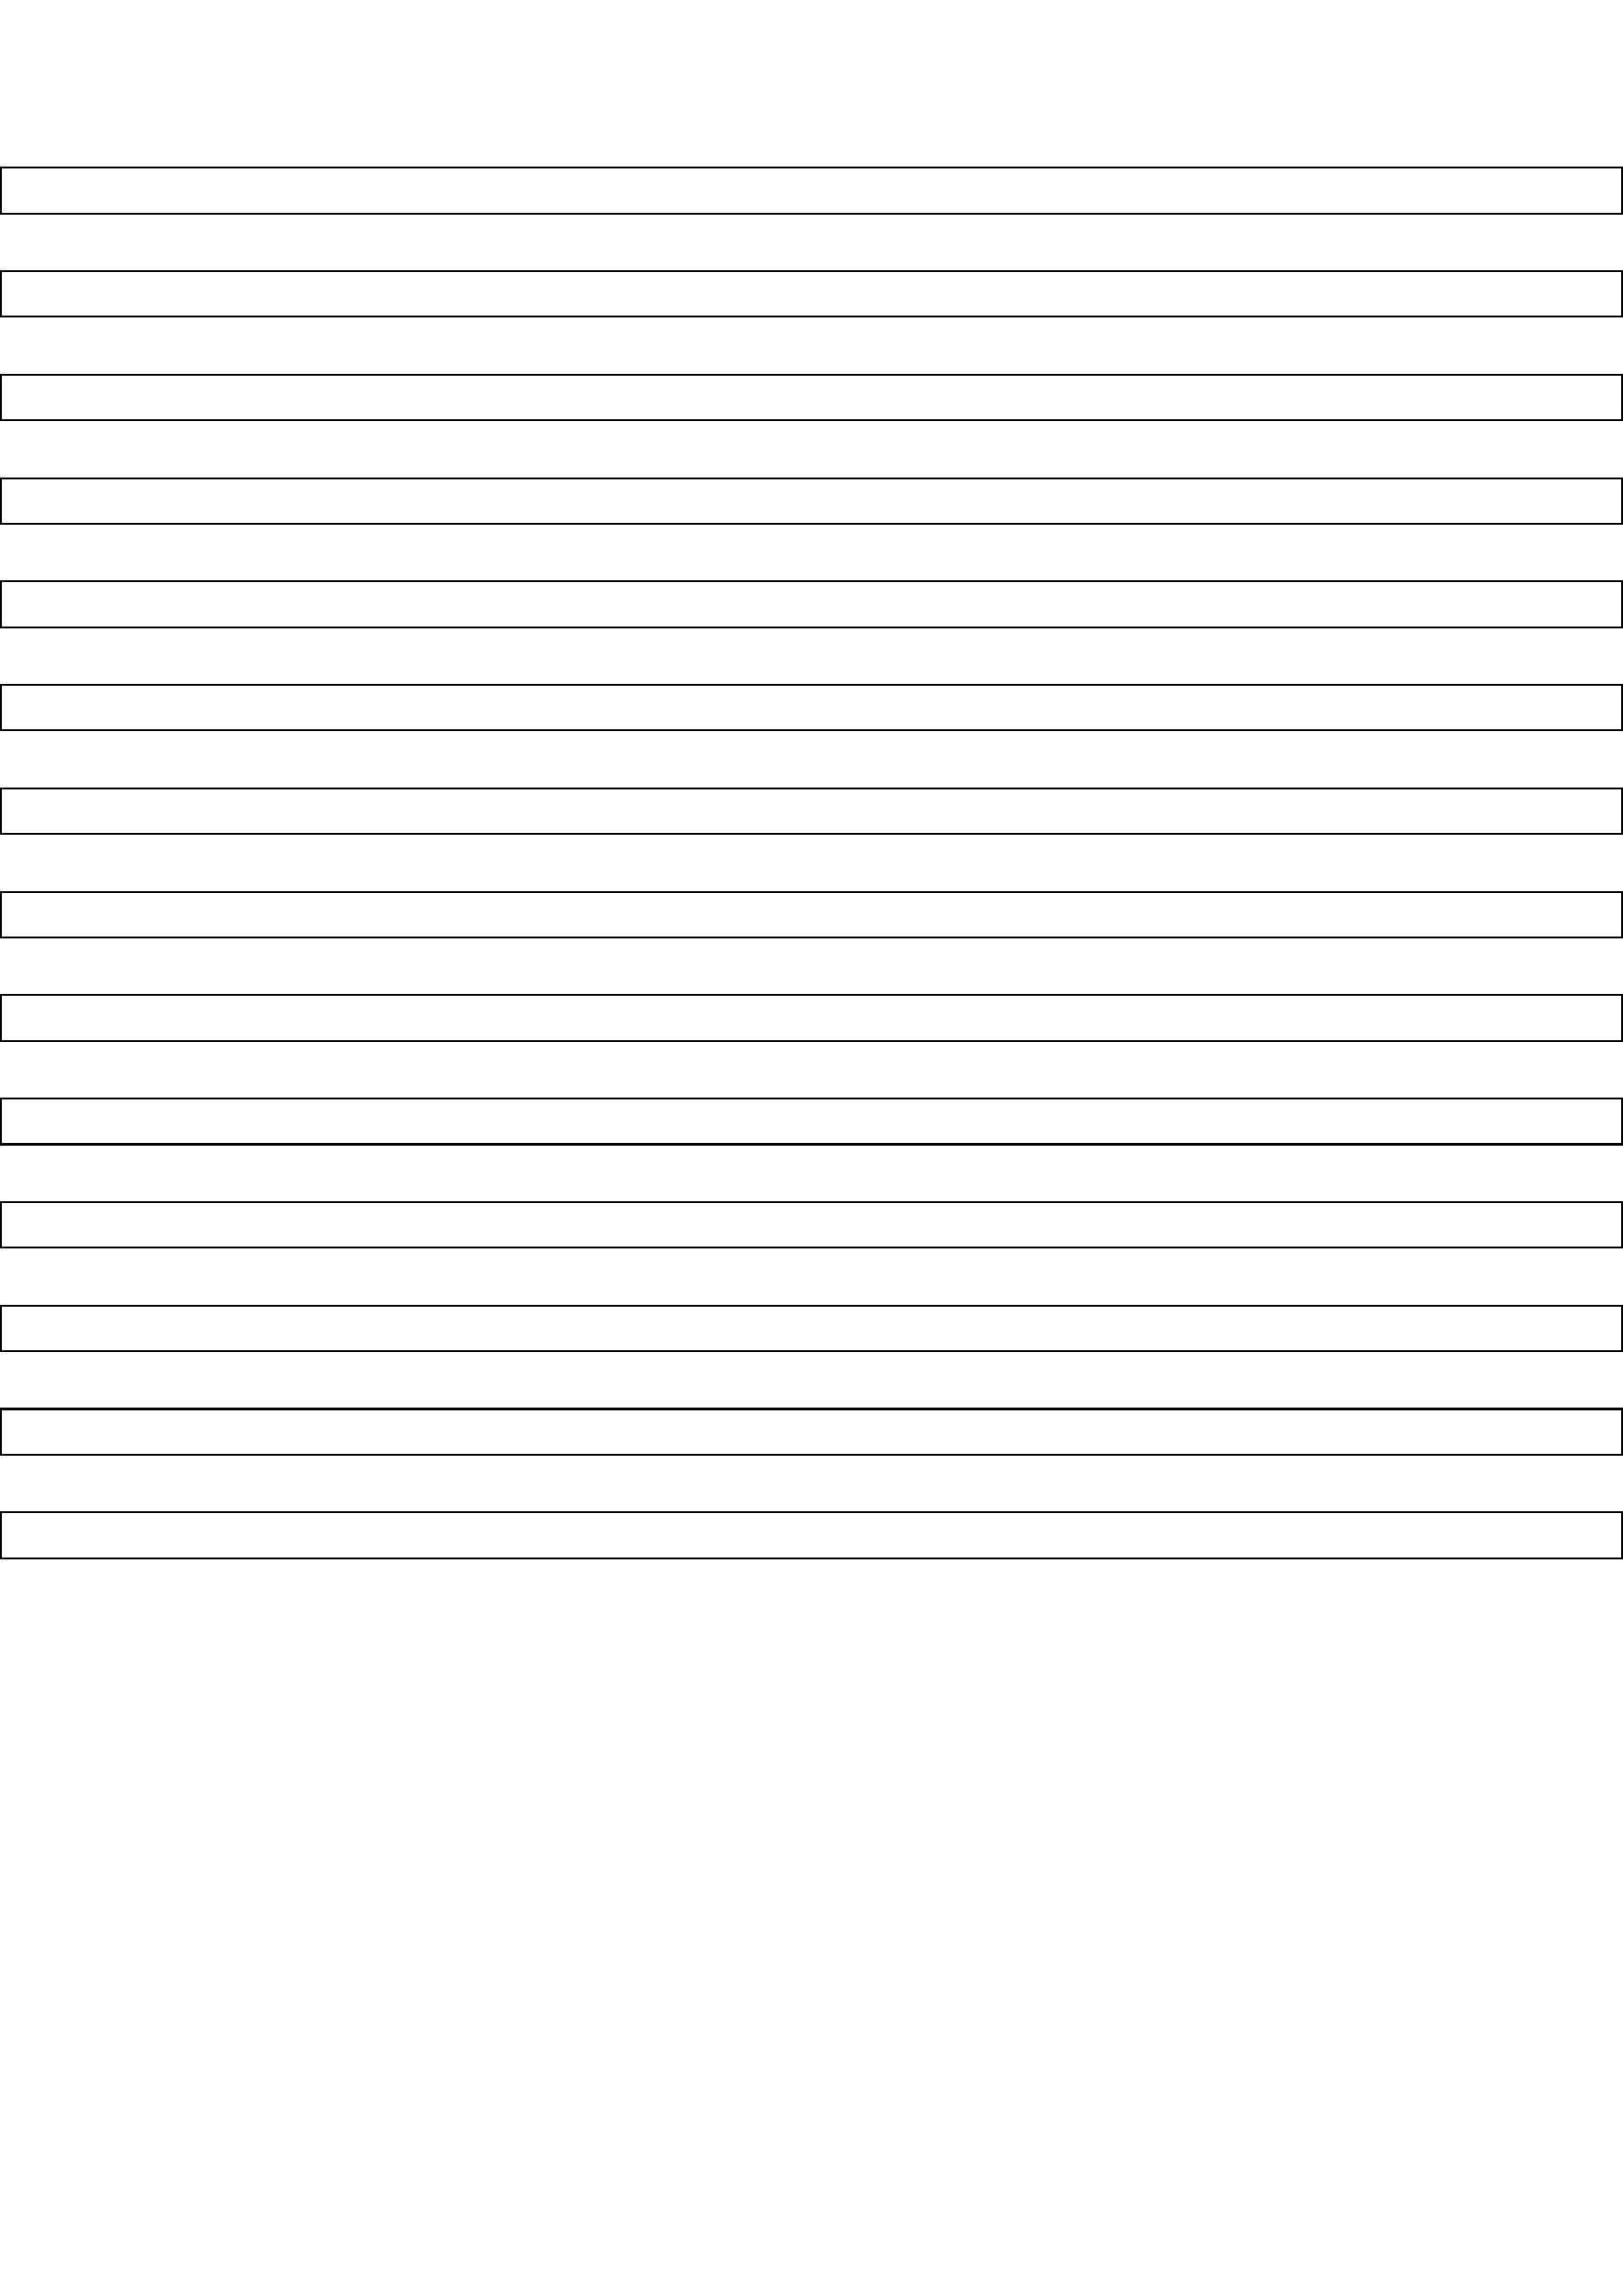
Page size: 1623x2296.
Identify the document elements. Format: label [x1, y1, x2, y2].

table_header [2, 272, 1621, 316]
table_header [2, 893, 1621, 937]
table_header [2, 376, 1621, 419]
table_header [2, 582, 1621, 627]
table_header [2, 789, 1621, 833]
table_header [2, 1410, 1621, 1454]
table_header [2, 1307, 1621, 1350]
table_header [2, 168, 1621, 212]
table_header [2, 1513, 1621, 1557]
table_header [2, 1203, 1621, 1247]
table_header [2, 996, 1621, 1040]
table_header [2, 686, 1621, 729]
table_header [2, 479, 1621, 523]
table_header [2, 1099, 1621, 1143]
